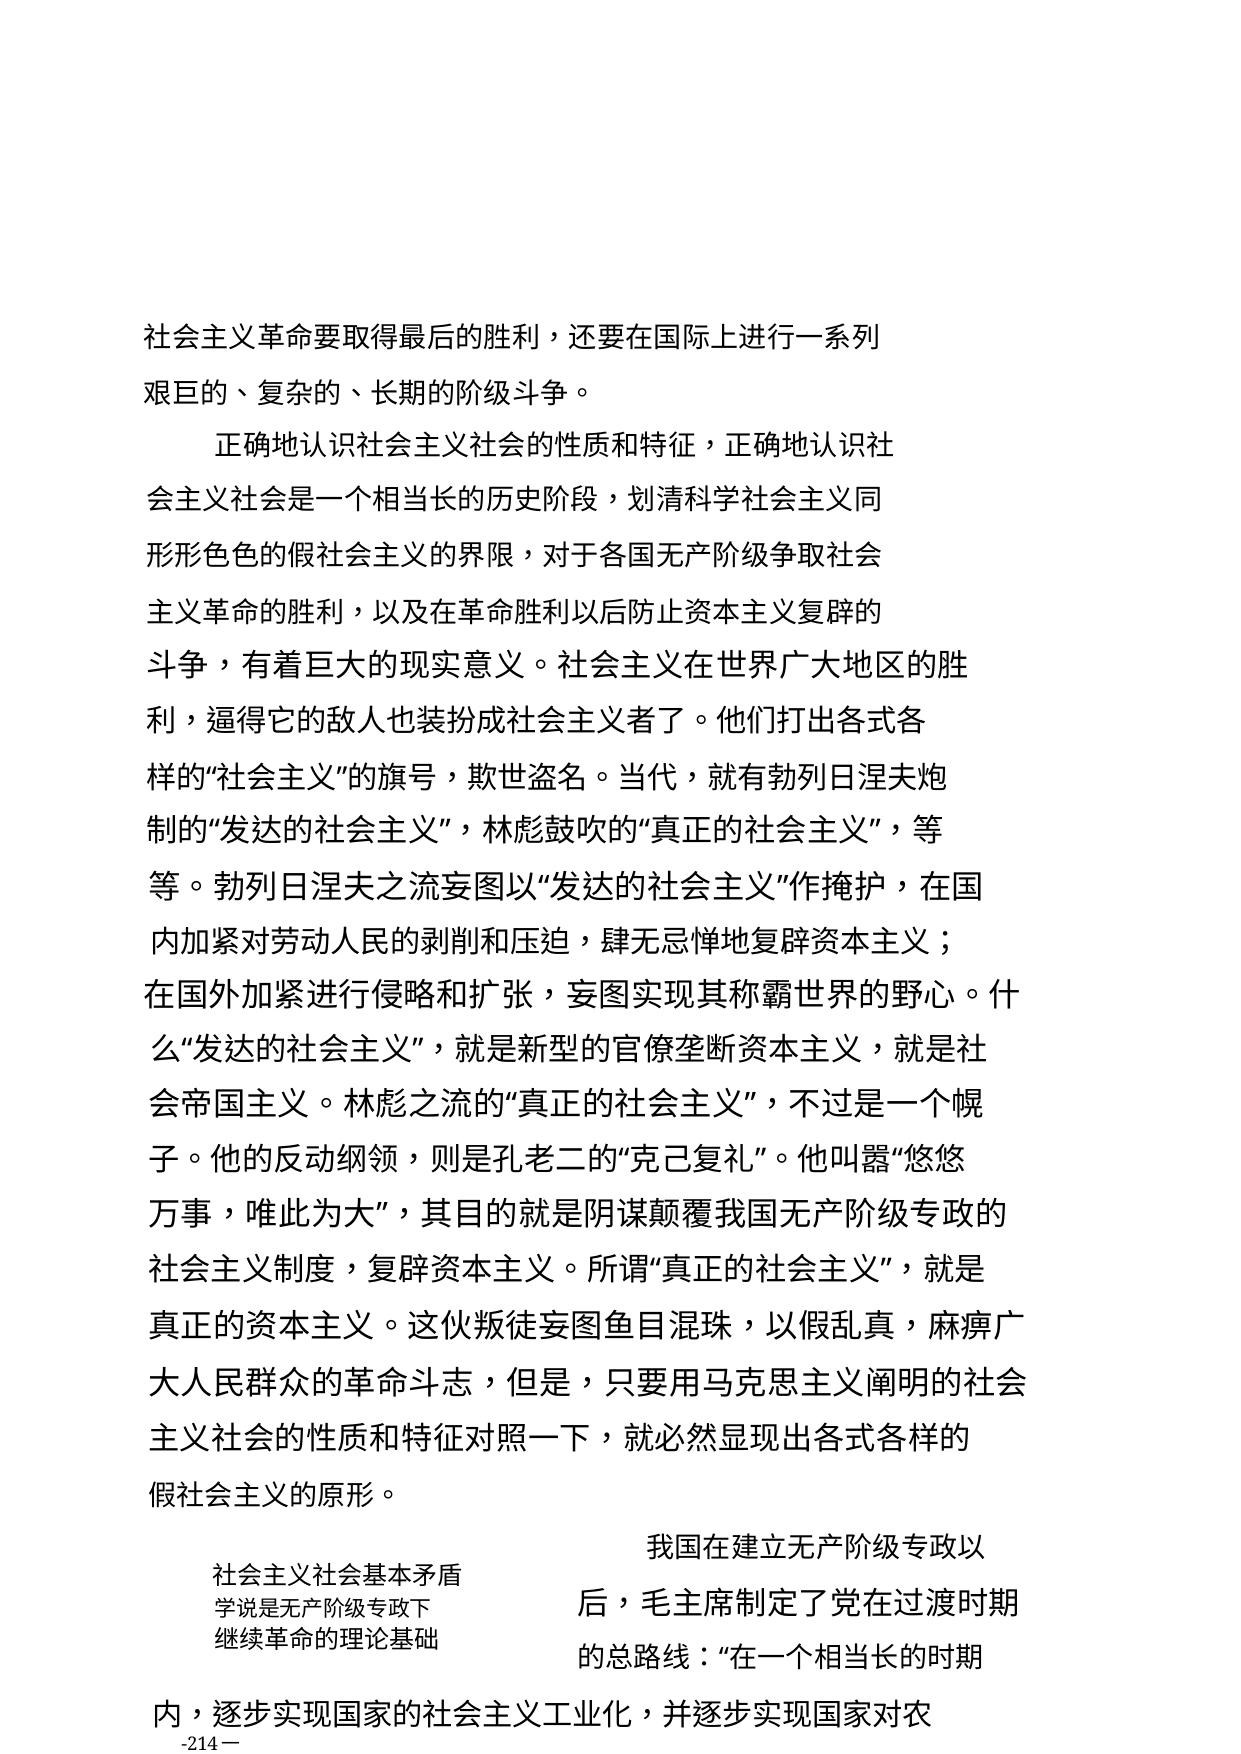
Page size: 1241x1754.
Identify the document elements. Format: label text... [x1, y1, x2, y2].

text 主义革命的胜利，以及在革命胜利以后防止资本主义复辟的 [146, 599, 1157, 628]
text 艰巨的、复杂的、长期的阶级斗争。 [144, 381, 991, 409]
text 真正的资本主义。这伙叛徒妄图鱼目混珠，以假乱真，麻痹广 [148, 1312, 1161, 1344]
text 假社会主义的原形。 [148, 1483, 1161, 1511]
text 内加紧对劳动人民的剥削和压迫，肆无忌惮地复辟资本主义； [150, 929, 1161, 959]
text 社会主义制度，复辟资本主义。所谓“真正的社会主义”，就是 [148, 1256, 1161, 1287]
text 后，毛主席制定了党在过渡时期 [577, 1589, 1087, 1621]
text 主义社会的性质和特征对照一下，就必然显现出各式各样的 [148, 1424, 1161, 1456]
text 大人民群众的革命斗志，但是，只要用马克思主义阐明的社会 [148, 1368, 1161, 1401]
text 社会主义革命要取得最后的胜利，还要在国际上进行一系列 [144, 324, 991, 353]
text 制的“发达的社会主义”，林彪鼓吹的“真正的社会主义”，等 [146, 816, 1157, 847]
text 形形色色的假社会主义的界限，对于各国无产阶级争取社会 [146, 543, 1157, 572]
text 么“发达的社会主义”，就是新型的官僚垄断资本主义，就是社 [150, 1035, 1161, 1066]
text 会主义社会是一个相当长的历史阶段，划清科学社会主义同 [146, 487, 1157, 515]
text 继续革命的理论基础 [214, 1629, 477, 1654]
text 样的“社会主义”的旗号，欺世盗名。当代，就有勃列日涅夫炮 [146, 764, 1157, 794]
text 我国在建立无产阶级专政以 [646, 1535, 1037, 1563]
text 等。勃列日涅夫之流妄图以“发达的社会主义”作掩护，在国 [148, 872, 1161, 905]
text 子。他的反动纲领，则是孔老二的“克己复礼”。他叫嚣“悠悠 [148, 1145, 1161, 1177]
text 斗争，有着巨大的现实意义。社会主义在世界广大地区的胜 [146, 652, 1157, 683]
text 利，逼得它的敌人也装扮成社会主义者了。他们打出各式各 [146, 708, 1157, 738]
text 社会主义社会基本矛盾 [212, 1564, 500, 1589]
text 会帝国主义。林彪之流的“真正的社会主义”，不过是一个幌 [148, 1089, 1161, 1122]
text 学说是无产阶级专政下 [214, 1599, 464, 1621]
text 万事，唯此为大”，其目的就是阴谋颠覆我国无产阶级专政的 [148, 1199, 1161, 1232]
text -214一 [181, 1736, 264, 1754]
text 在国外加紧进行侵略和扩张，妄图实现其称霸世界的野心。什 [144, 981, 1161, 1013]
text 正确地认识社会主义社会的性质和特征，正确地认识社 [214, 433, 1157, 461]
text 内，逐步实现国家的社会主义工业化，并逐步实现国家对农 [152, 1702, 1049, 1732]
text 的总路线：“在一个相当长的时期 [577, 1645, 1066, 1674]
